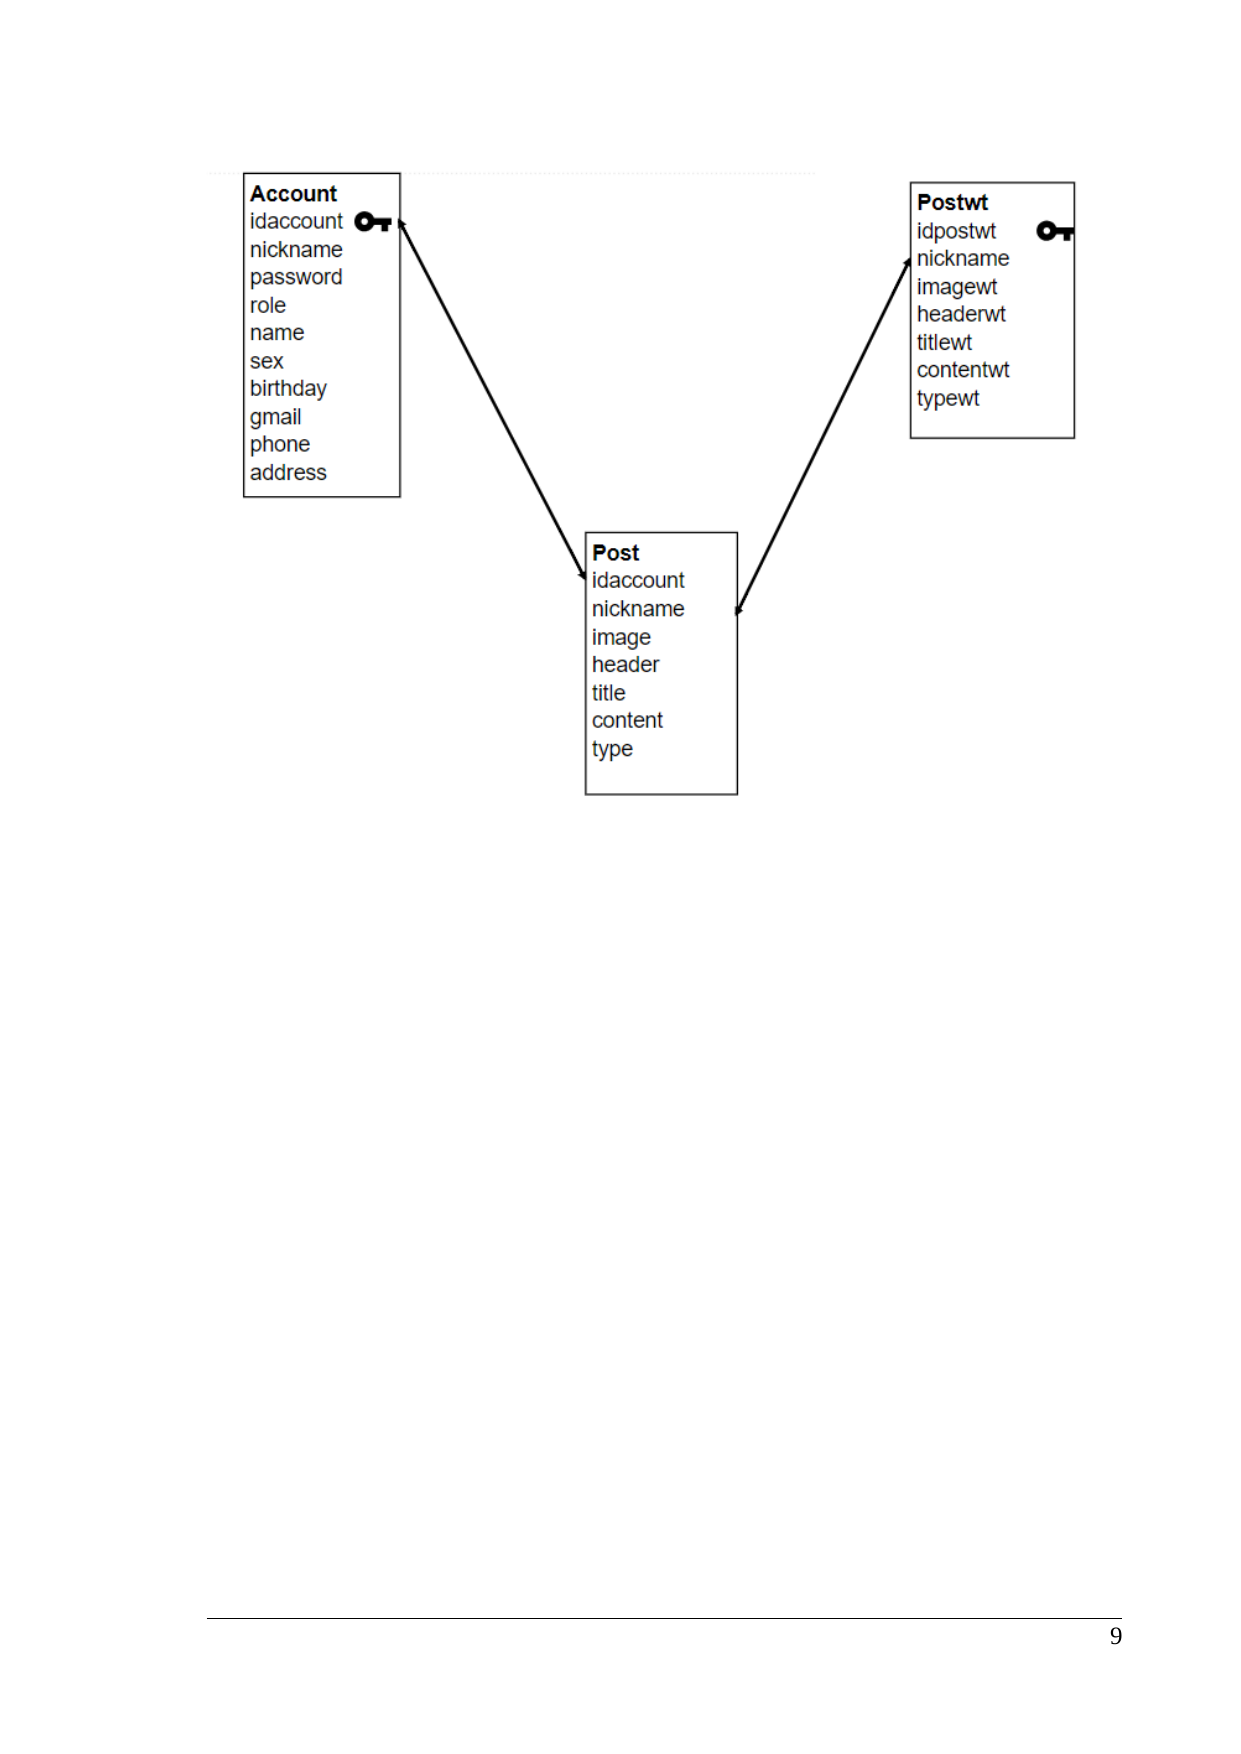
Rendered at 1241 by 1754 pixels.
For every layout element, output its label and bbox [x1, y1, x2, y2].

picture [206, 147, 1122, 822]
